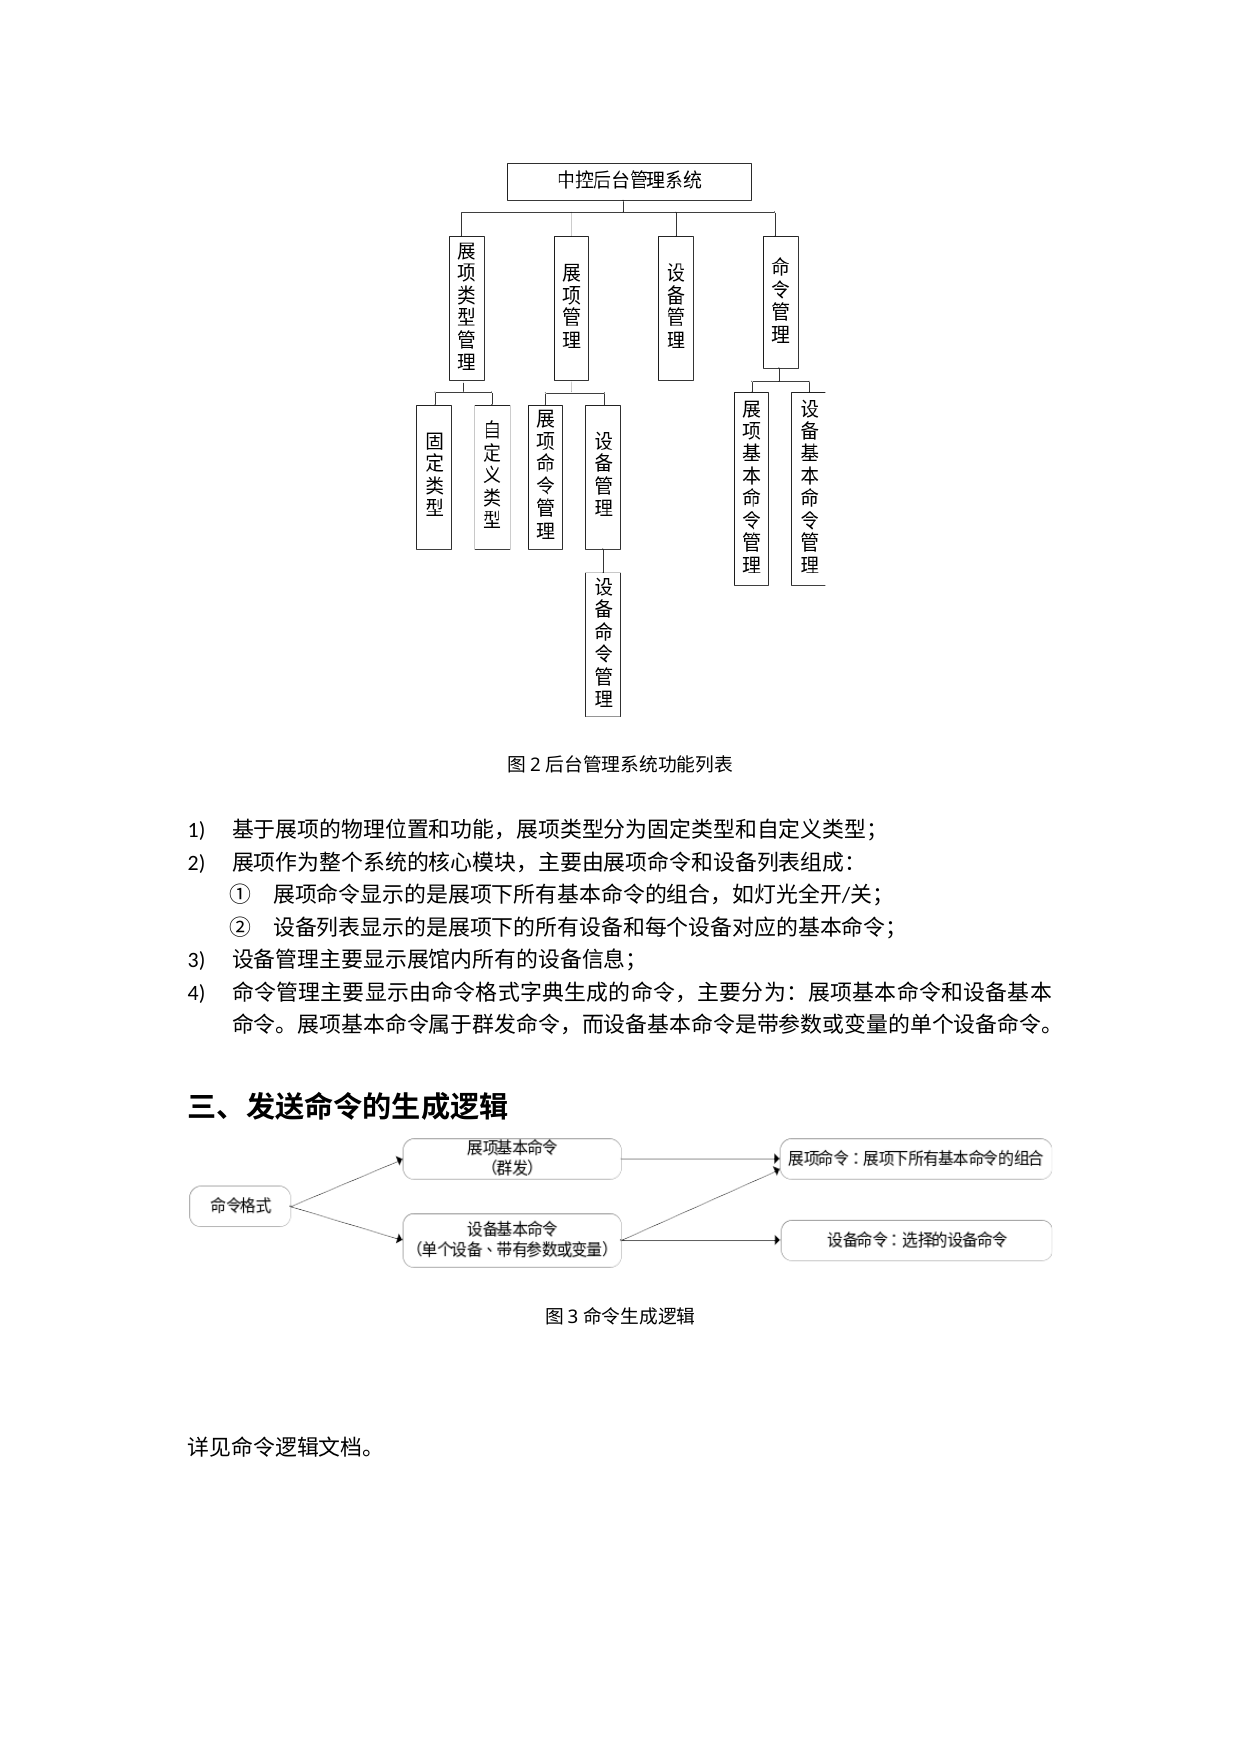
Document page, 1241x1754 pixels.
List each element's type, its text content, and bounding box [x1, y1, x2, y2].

subtitle 发送命令的生成逻辑 [187, 1072, 1053, 1137]
list 图2 后台管理系统功能列表 [187, 747, 1053, 779]
list 展项作为整个系统的核心模块，主要由展项命令和设备列表组成： [187, 844, 1053, 877]
list 图3 命令生成逻辑 [187, 1299, 1053, 1332]
list 详见命令逻辑文档。 [187, 1429, 1053, 1462]
list 设备管理主要显示展馆内所有的设备信息； [187, 942, 1053, 974]
list 展项命令显示的是展项下所有基本命令的组合，如灯光全开/关； [187, 877, 1053, 909]
list 设备列表显示的是展项下的所有设备和每个设备对应的基本命令； [187, 909, 1053, 942]
list 命令管理主要显示由命令格式字典生成的命令，主要分为：展项基本命令和设备基本命令。展项基本命令属于群发命令，而设备基本命令是带参数或变量的单个设备命令。 [187, 974, 1053, 1039]
list 基于展项的物理位置和功能，展项类型分为固定类型和自定义类型； [187, 812, 1053, 844]
